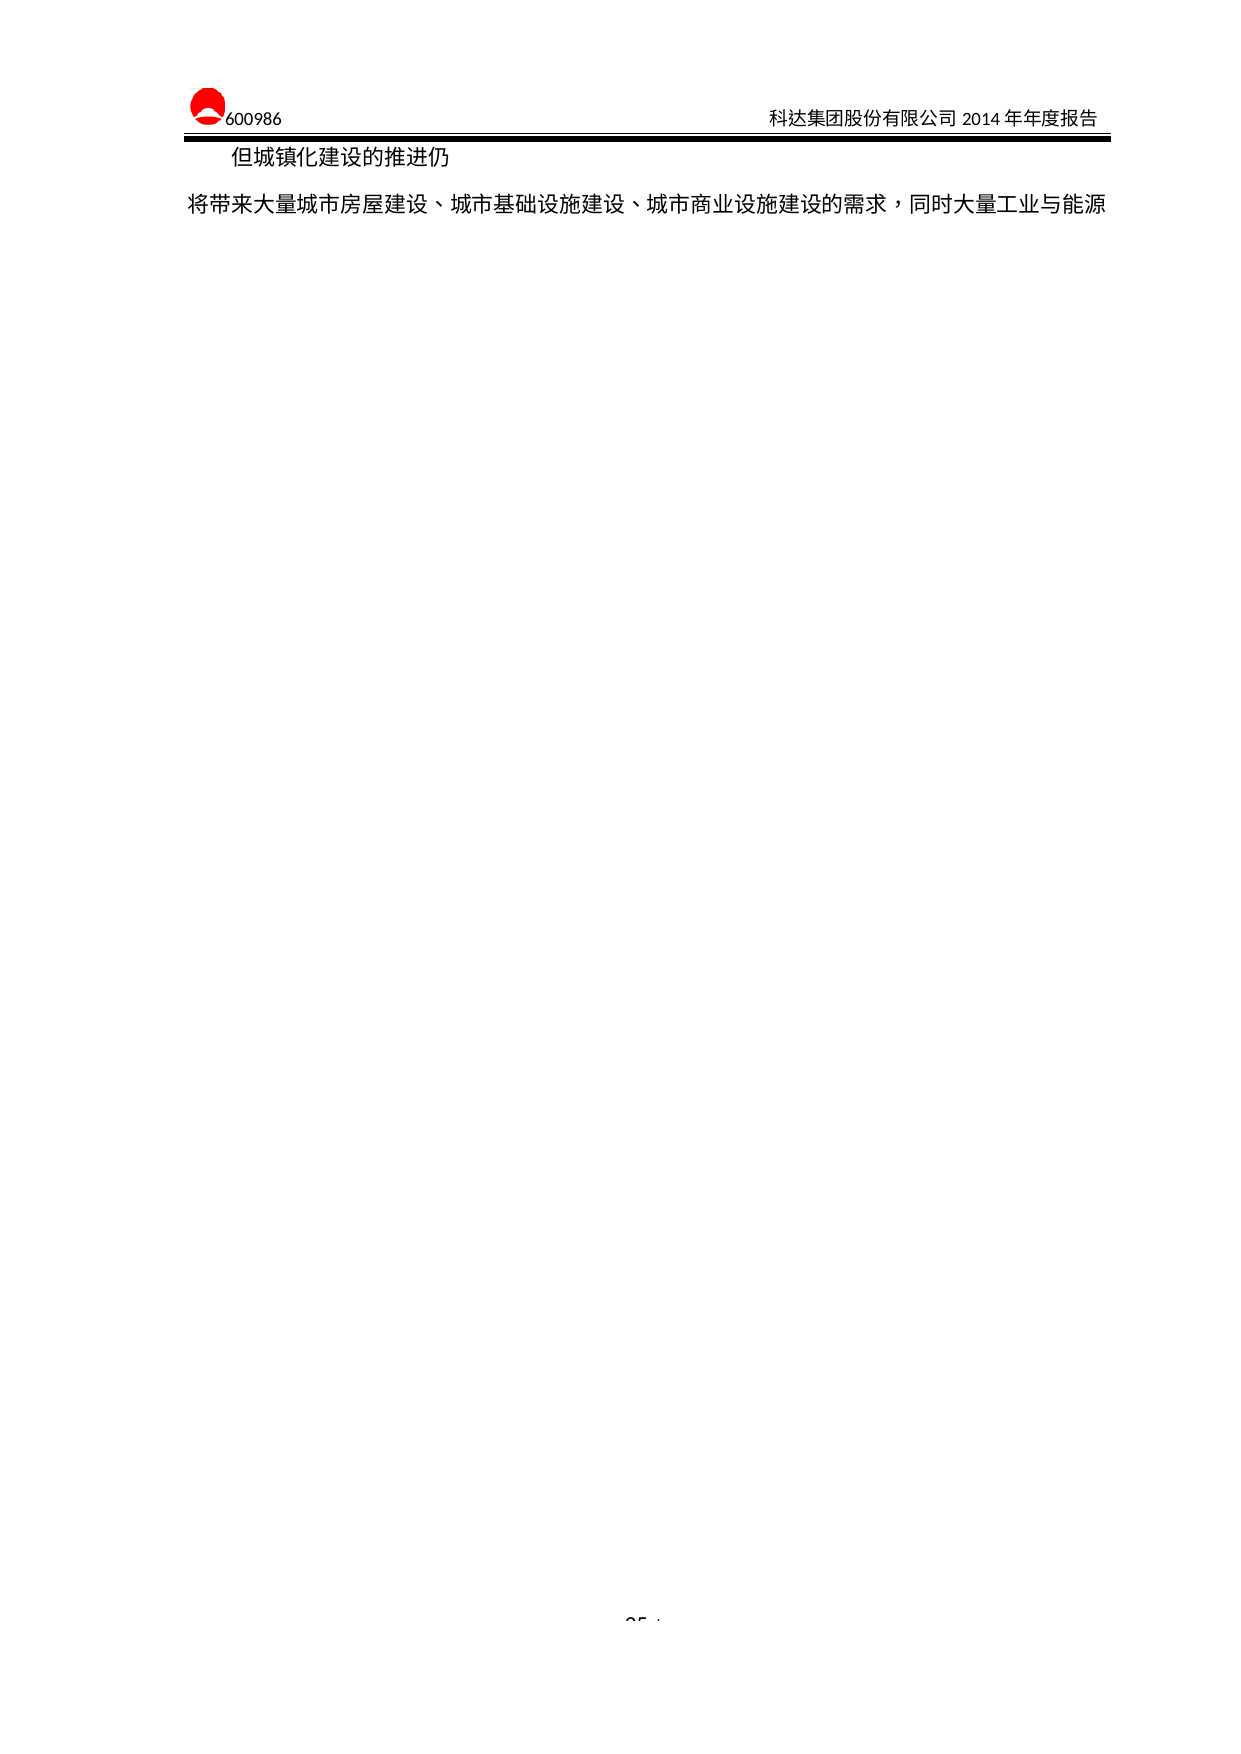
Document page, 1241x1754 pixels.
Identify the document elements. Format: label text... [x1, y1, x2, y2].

text 将带来大量城市房屋建设、城市基础设施建设、城市商业设施建设的需求，同时大量工业与能源 [187, 189, 1176, 219]
picture [190, 88, 225, 125]
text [231, 142, 1108, 171]
